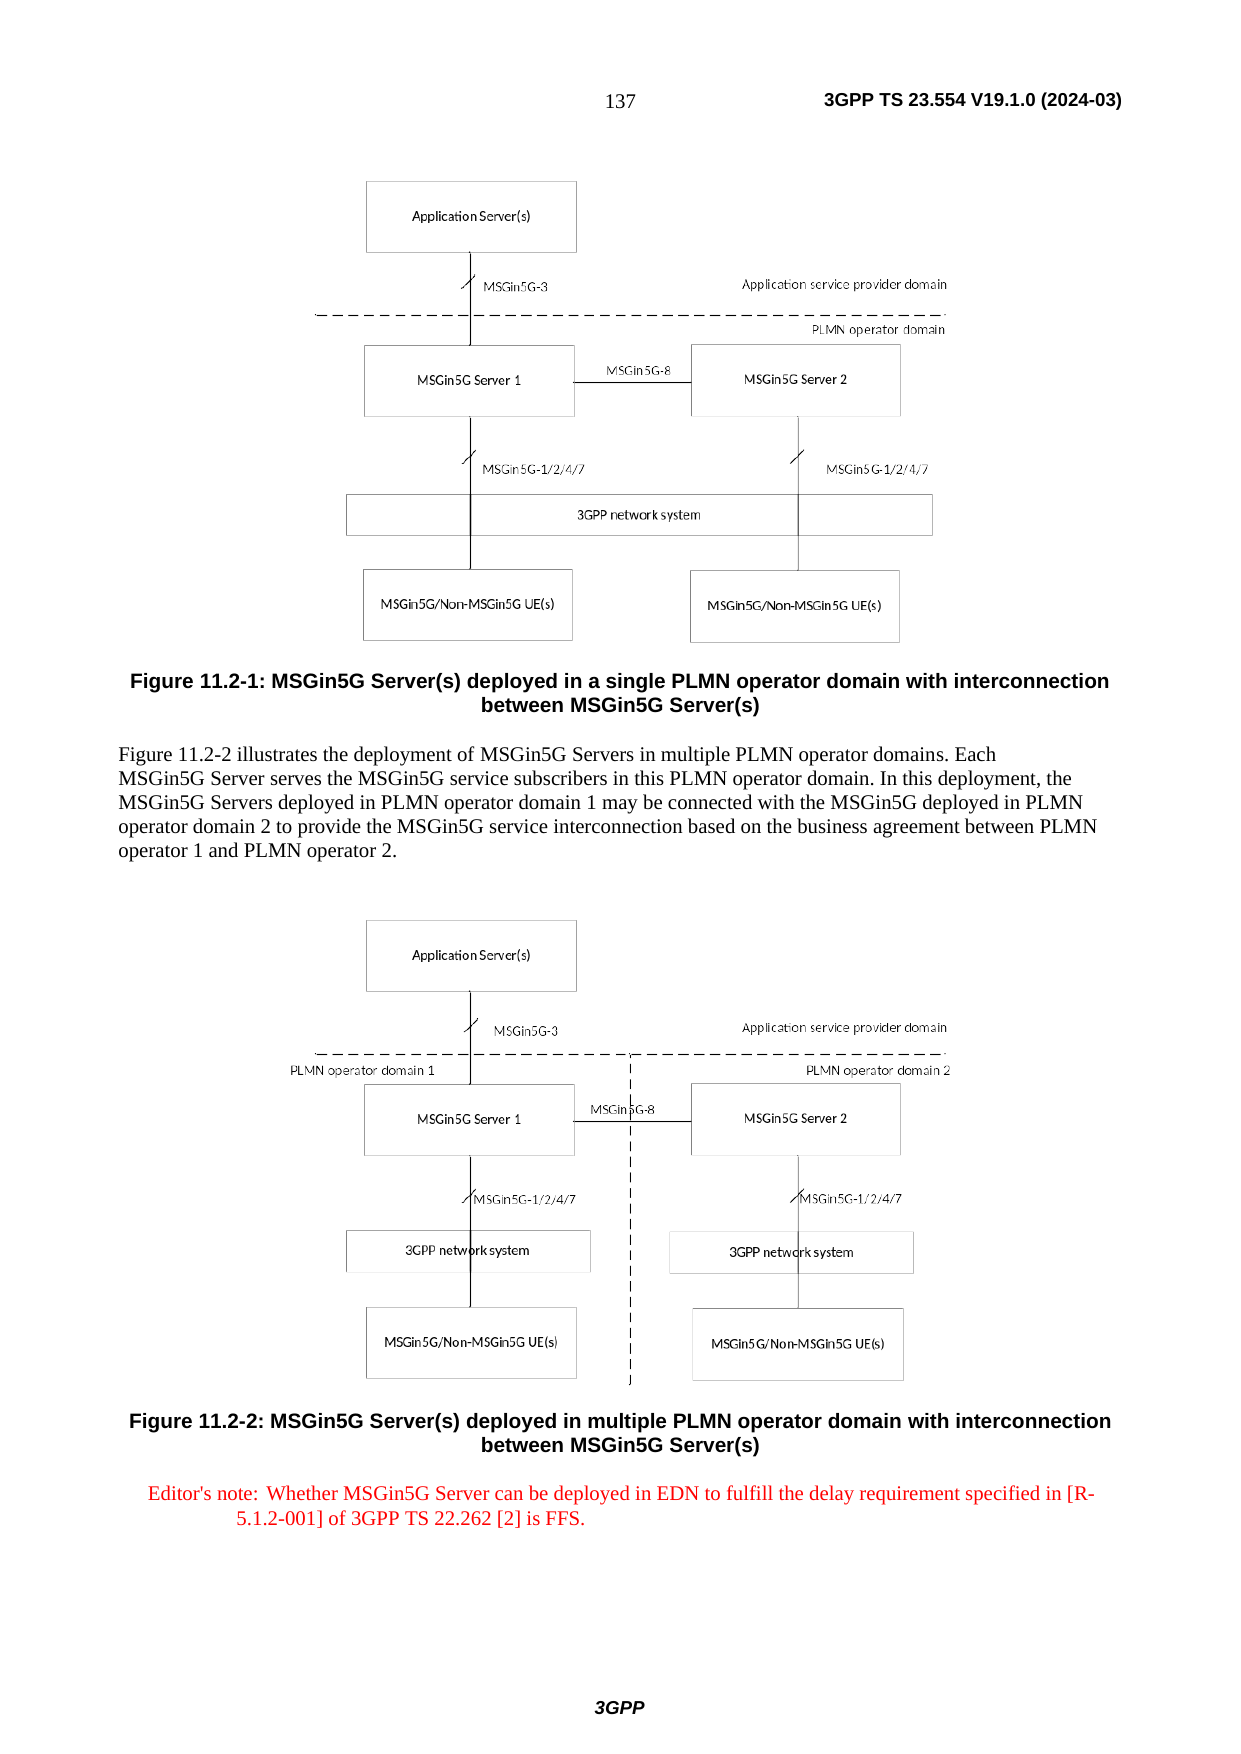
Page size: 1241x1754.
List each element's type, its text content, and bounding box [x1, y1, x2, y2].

text Editor's note: Whether MSGin5G Server can be deployed in EDN to fulfill the delay requirement specified in [R-5.1.2-001] of 3GPP TS 22.262 [2] is FFS. [148, 1481, 1122, 1529]
text Figure 11.2-1: MSGin5G Server(s) deployed in a single PLMN operator domain with interconnection between MSGin5G Server(s) [118, 669, 1122, 717]
text Figure 11.2-2: MSGin5G Server(s) deployed in multiple PLMN operator domain with interconnection between MSGin5G Server(s) [118, 1408, 1122, 1456]
text Figure 11.2-2 illustrates the deployment of MSGin5G Servers in multiple PLMN operator domains. Each MSGin5G Server serves the MSGin5G service subscribers in this PLMN operator domain. In this deployment, the MSGin5G Servers deployed in PLMN operator domain 1 may be connected with the MSGin5G deployed in PLMN operator domain 2 to provide the MSGin5G service interconnection based on the business agreement between PLMN operator 1 and PLMN operator 2. [118, 742, 1122, 862]
